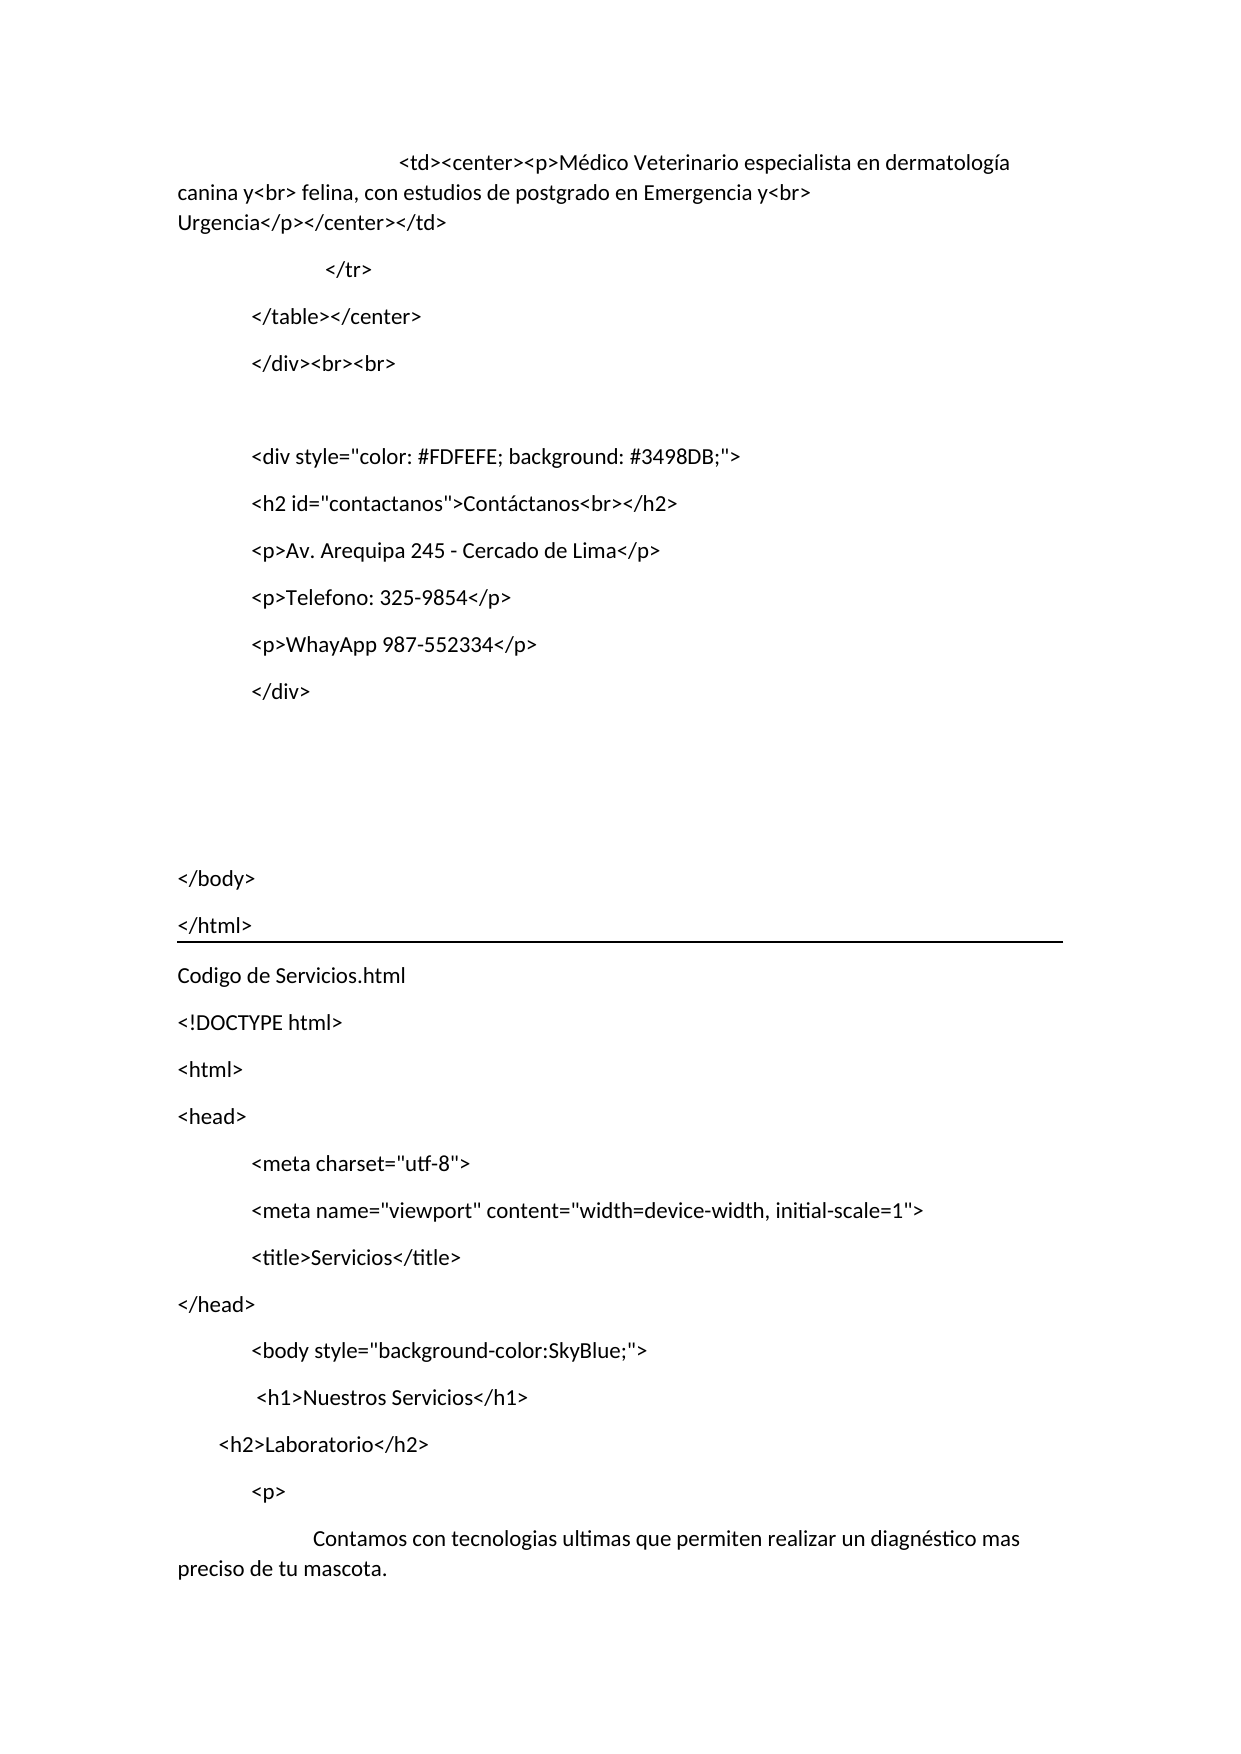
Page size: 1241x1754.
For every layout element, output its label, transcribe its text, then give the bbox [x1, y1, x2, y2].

text </html> [177, 911, 1063, 941]
text <h1>Nuestros Servicios</h1> [177, 1383, 1063, 1412]
text <p>Av. Arequipa 245 - Cercado de Lima</p> [177, 536, 1063, 564]
text <div style="color: #FDFEFE; background: #3498DB;"> [177, 442, 1063, 470]
text </div><br><br> [177, 349, 1063, 377]
text </div> [177, 677, 1063, 705]
text </body> [177, 864, 1063, 892]
text <title>Servicios</title> [177, 1243, 1063, 1271]
text <html> [177, 1055, 1063, 1083]
text <!DOCTYPE html> [177, 1008, 1063, 1037]
text <p> [177, 1477, 1063, 1505]
text </head> [177, 1290, 1063, 1318]
text </table></center> [177, 302, 1063, 330]
text Codigo de Servicios.html [177, 962, 1063, 990]
text <td><center><p>Médico Veterinario especialista en dermatología canina y<br> felina, con estudios de postgrado en Emergencia y<br> Urgencia</p></center></td> [177, 148, 1063, 236]
text <p>WhayApp 987-552334</p> [177, 630, 1063, 658]
text <body style="background-color:SkyBlue;"> [177, 1337, 1063, 1365]
text <h2>Laboratorio</h2> [177, 1430, 1063, 1458]
text <meta name="viewport" content="width=device-width, initial-scale=1"> [177, 1196, 1063, 1224]
text <head> [177, 1102, 1063, 1130]
text Contamos con tecnologias ultimas que permiten realizar un diagnéstico mas preciso de tu mascota. [177, 1524, 1063, 1582]
text <meta charset="utf-8"> [177, 1149, 1063, 1177]
text <h2 id="contactanos">Contáctanos<br></h2> [177, 489, 1063, 517]
text </tr> [177, 255, 1063, 283]
text <p>Telefono: 325-9854</p> [177, 583, 1063, 611]
